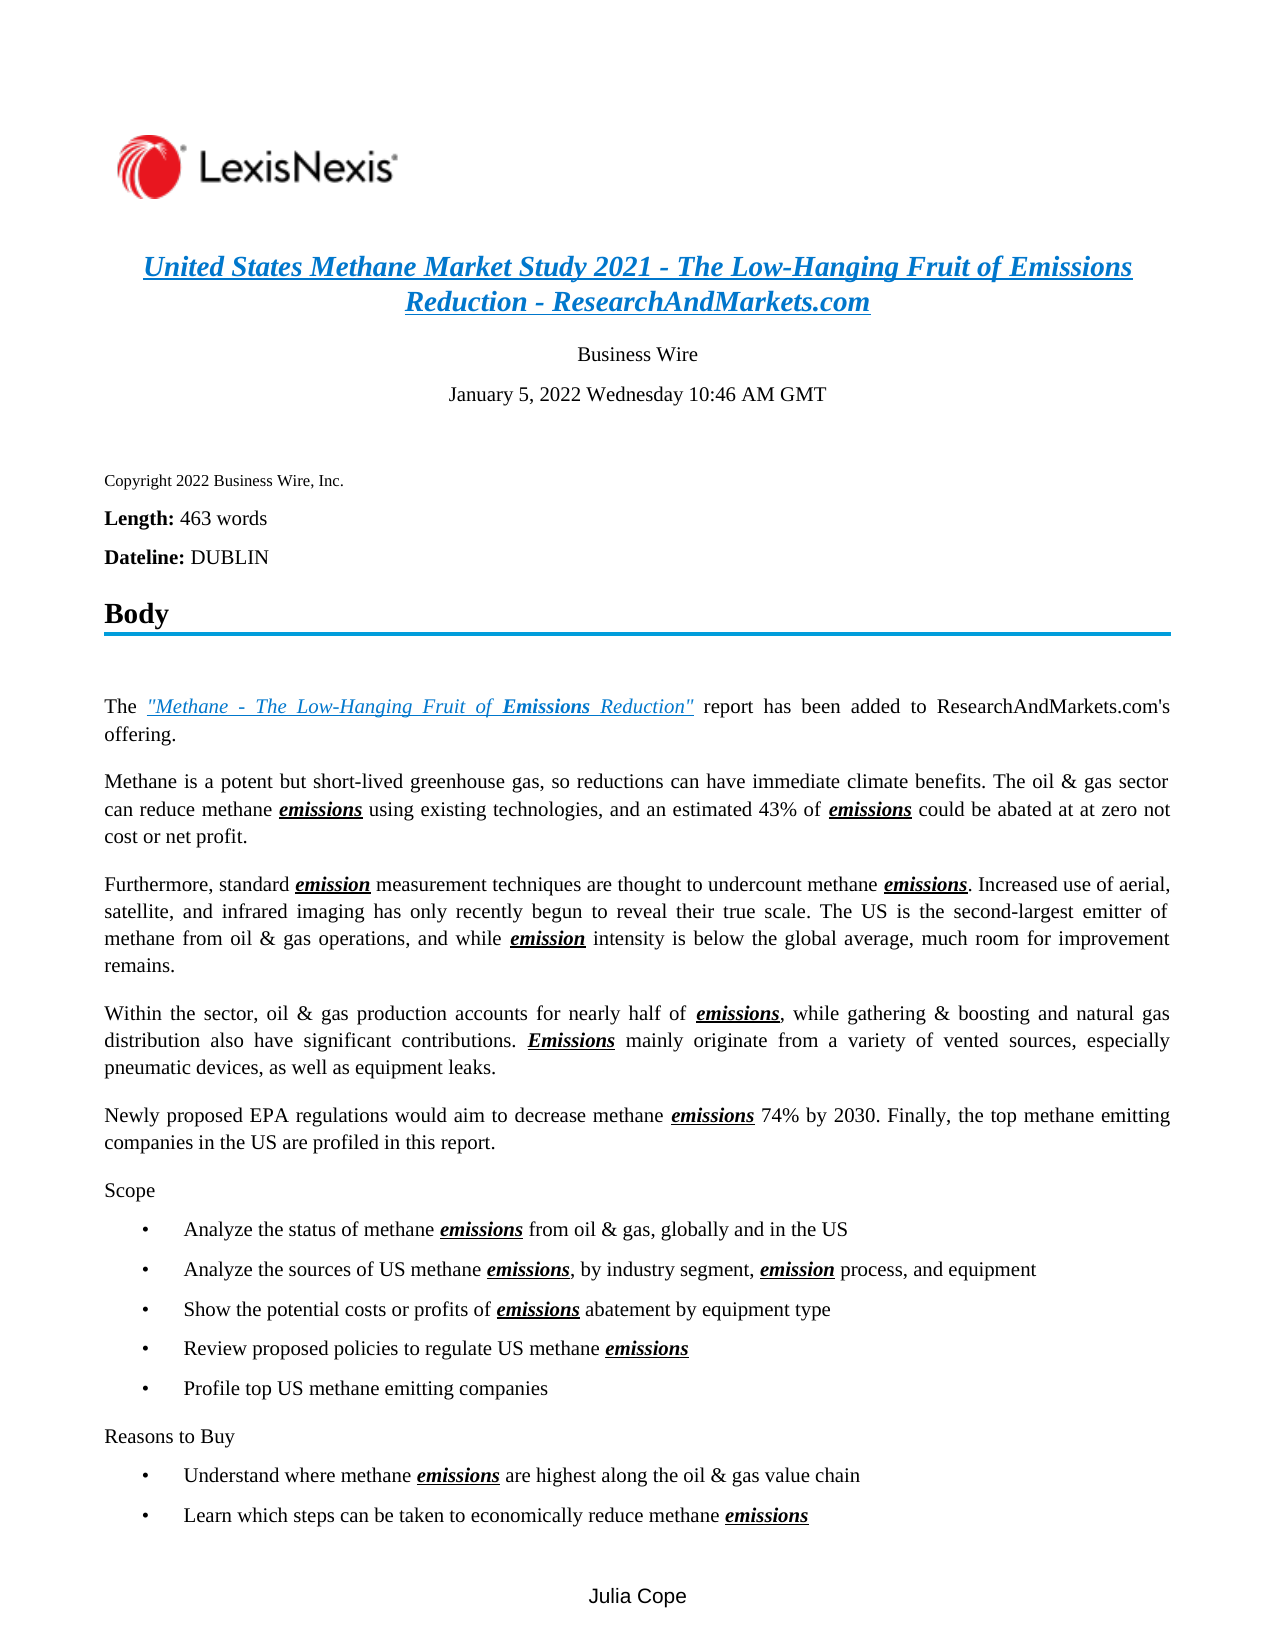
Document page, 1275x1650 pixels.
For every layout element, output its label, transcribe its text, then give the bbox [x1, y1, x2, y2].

text Reasons to Buy [104, 1421, 1171, 1448]
text January 5, 2022 Wednesday 10:46 AM GMT [104, 378, 1171, 406]
text Dateline: DUBLIN [104, 542, 1171, 569]
list Profile top US methane emitting companies [142, 1373, 1171, 1400]
text Copyright 2022 Business Wire, Inc. [104, 443, 1171, 490]
list Learn which steps can be taken to economically reduce methane emissions [142, 1500, 1171, 1527]
text Scope [104, 1175, 1171, 1202]
subtitle United States Methane Market Study 2021 - The Low-Hanging Fruit of Emissions Reduction - ResearchAndMarkets.com [104, 247, 1171, 318]
list Analyze the sources of US methane emissions, by industry segment, emission process, and equipment [142, 1254, 1171, 1281]
text Length: 463 words [104, 503, 1171, 530]
picture [104, 135, 412, 199]
text Business Wire [104, 339, 1171, 366]
text Methane is a potent but short-lived greenhouse gas, so reductions can have immediate climate benefits. The oil & gas sector can reduce methane emissions using existing technologies, and an estimated 43% of emissions could be abated at at zero not cost or net profit. [104, 766, 1171, 848]
list Show the potential costs or profits of emissions abatement by equipment type [142, 1293, 1171, 1321]
list Review proposed policies to regulate US methane emissions [142, 1333, 1171, 1360]
list Understand where methane emissions are highest along the oil & gas value chain [142, 1460, 1171, 1487]
text Newly proposed EPA regulations would aim to decrease methane emissions 74% by 2030. Finally, the top methane emitting companies in the US are profiled in this report. [104, 1100, 1171, 1154]
text Furthermore, standard emission measurement techniques are thought to undercount methane emissions. Increased use of aerial, satellite, and infrared imaging has only recently begun to reveal their true scale. The US is the second-largest emitter of methane from oil & gas operations, and while emission intensity is below the global average, much room for improvement remains. [104, 868, 1171, 977]
text Body [104, 594, 1171, 630]
text The "Methane - The Low-Hanging Fruit of Emissions Reduction" report has been added to ResearchAndMarkets.com's offering. [104, 691, 1171, 746]
list Analyze the status of methane emissions from oil & gas, globally and in the US [142, 1214, 1171, 1241]
text Within the sector, oil & gas production accounts for nearly half of emissions, while gathering & boosting and natural gas distribution also have significant contributions. Emissions mainly originate from a variety of vented sources, especially pneumatic devices, as well as equipment leaks. [104, 998, 1171, 1079]
